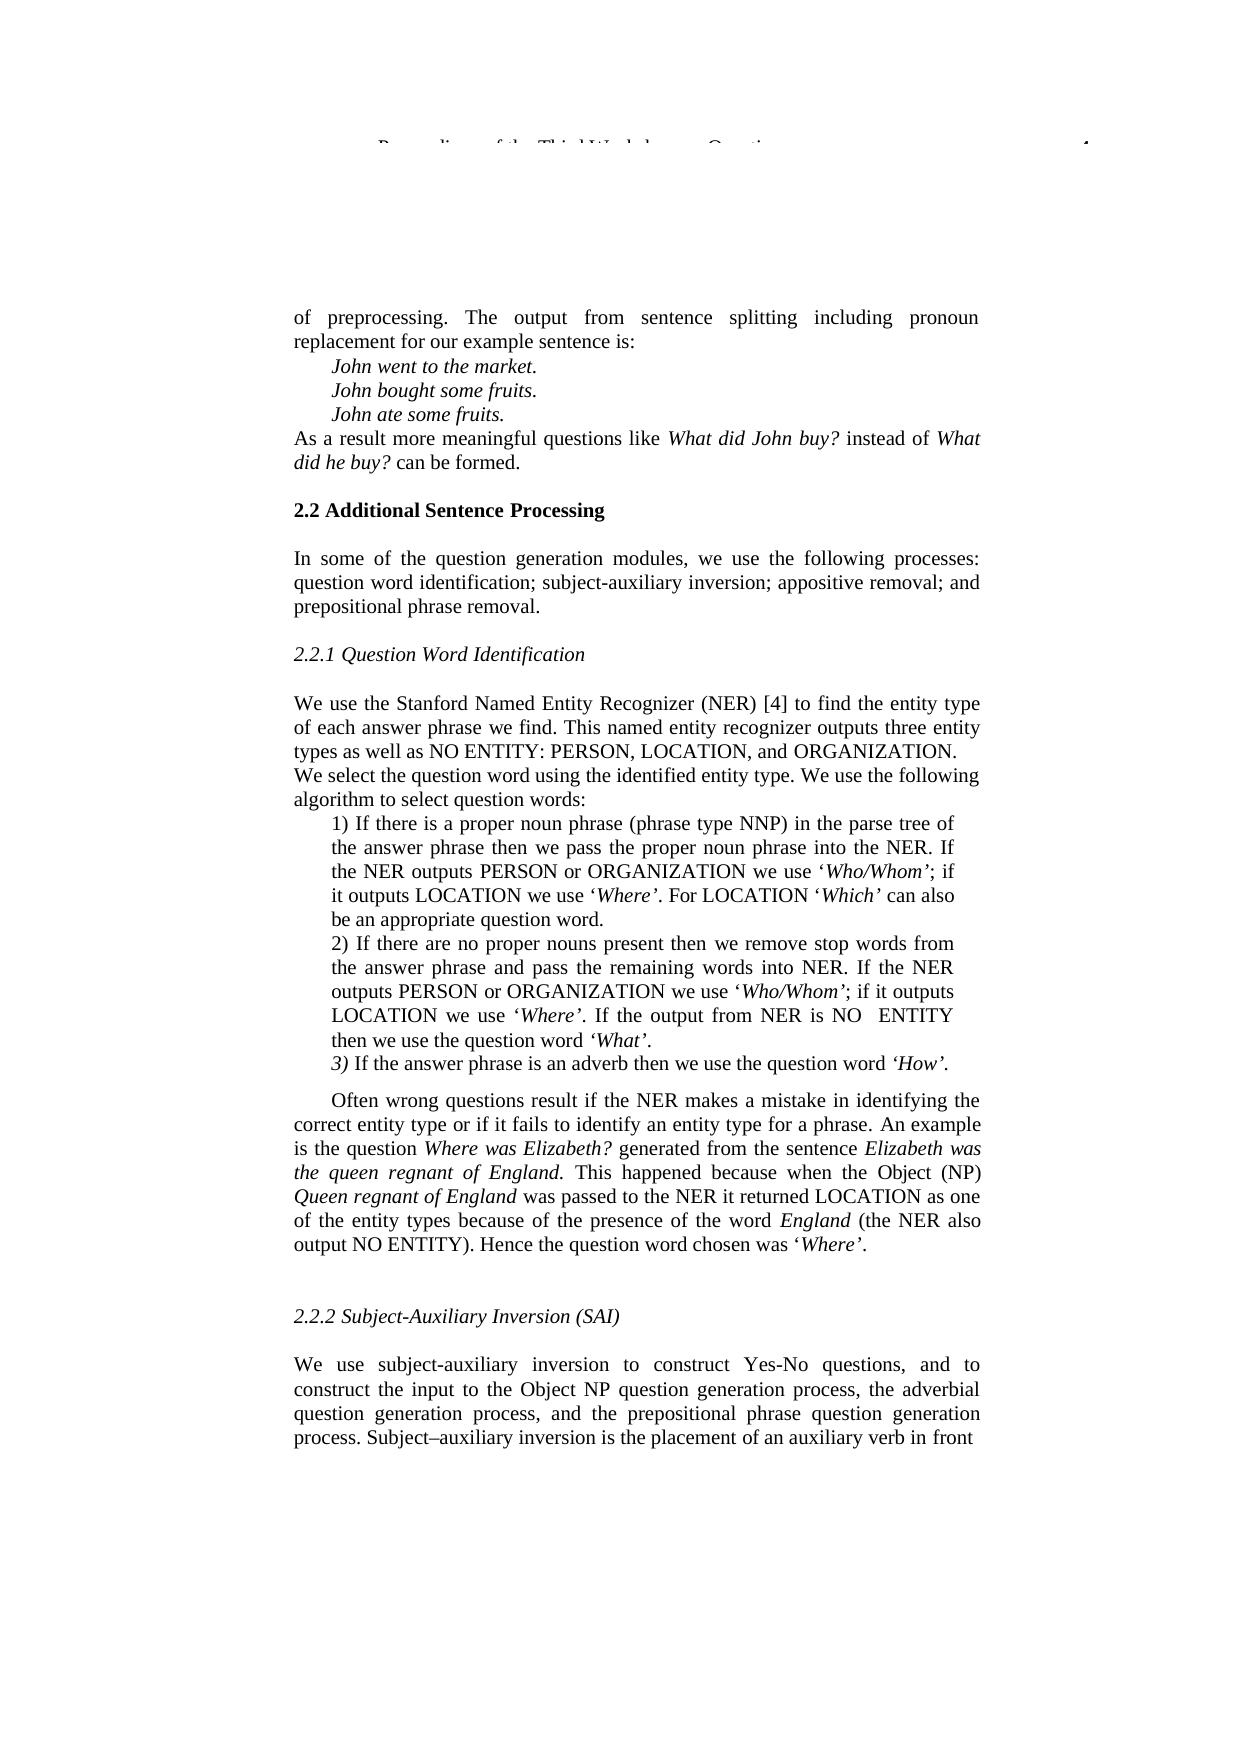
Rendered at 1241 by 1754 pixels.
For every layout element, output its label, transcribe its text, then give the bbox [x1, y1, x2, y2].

text John went to the market. John bought some fruits. John ate some fruits. [331, 353, 537, 426]
text We use the Stanford Named Entity Recognizer (NER) [4] to find the entity type of each answer phrase we find. This named entity recognizer outputs three entity types as well as NO ENTITY: PERSON, LOCATION, and ORGANIZATION. [293, 691, 981, 763]
list Subject-Auxiliary Inversion (SAI) [293, 1304, 1121, 1328]
list Question Word Identification [293, 642, 1121, 666]
text of preprocessing. The output from sentence splitting including pronoun replacement for our example sentence is: [293, 305, 980, 353]
list If there is a proper noun phrase (phrase type NNP) in the parse tree of the answer phrase then we pass the proper noun phrase into the NER. If the NER outputs PERSON or ORGANIZATION we use ‘Who/Whom’; if it outputs LOCATION we use ‘Where’. For LOCATION ‘Which’ can also be an appropriate question word. [331, 811, 955, 931]
list If there are no proper nouns present then we remove stop words from the answer phrase and pass the remaining words into NER. If the NER outputs PERSON or ORGANIZATION we use ‘Who/Whom’; if it outputs LOCATION we use ‘Where’. If the output from NER is NO ENTITY then we use the question word ‘What’. [331, 931, 954, 1052]
text We select the question word using the identified entity type. We use the following algorithm to select question words: [293, 763, 980, 811]
text As a result more meaningful questions like What did John buy? instead of What did he buy? can be formed. [293, 426, 980, 474]
text In some of the question generation modules, we use the following processes: question word identification; subject-auxiliary inversion; appositive removal; and prepositional phrase removal. [293, 546, 981, 618]
text We use subject-auxiliary inversion to construct Yes-No questions, and to construct the input to the Object NP question generation process, the adverbial question generation process, and the prepositional phrase question generation process. Subject–auxiliary inversion is the placement of an auxiliary verb in front [293, 1352, 981, 1449]
list If the answer phrase is an adverb then we use the question word ‘How’. [331, 1052, 1121, 1075]
text Often wrong questions result if the NER makes a mistake in identifying the correct entity type or if it fails to identify an entity type for a phrase. An example is the question Where was Elizabeth? generated from the sentence Elizabeth was the queen regnant of England. This happened because when the Object (NP) Queen regnant of England was passed to the NER it returned LOCATION as one of the entity types because of the presence of the word England (the NER also output NO ENTITY). Hence the question word chosen was ‘Where’. [293, 1088, 981, 1256]
subtitle Additional Sentence Processing [293, 498, 1121, 522]
